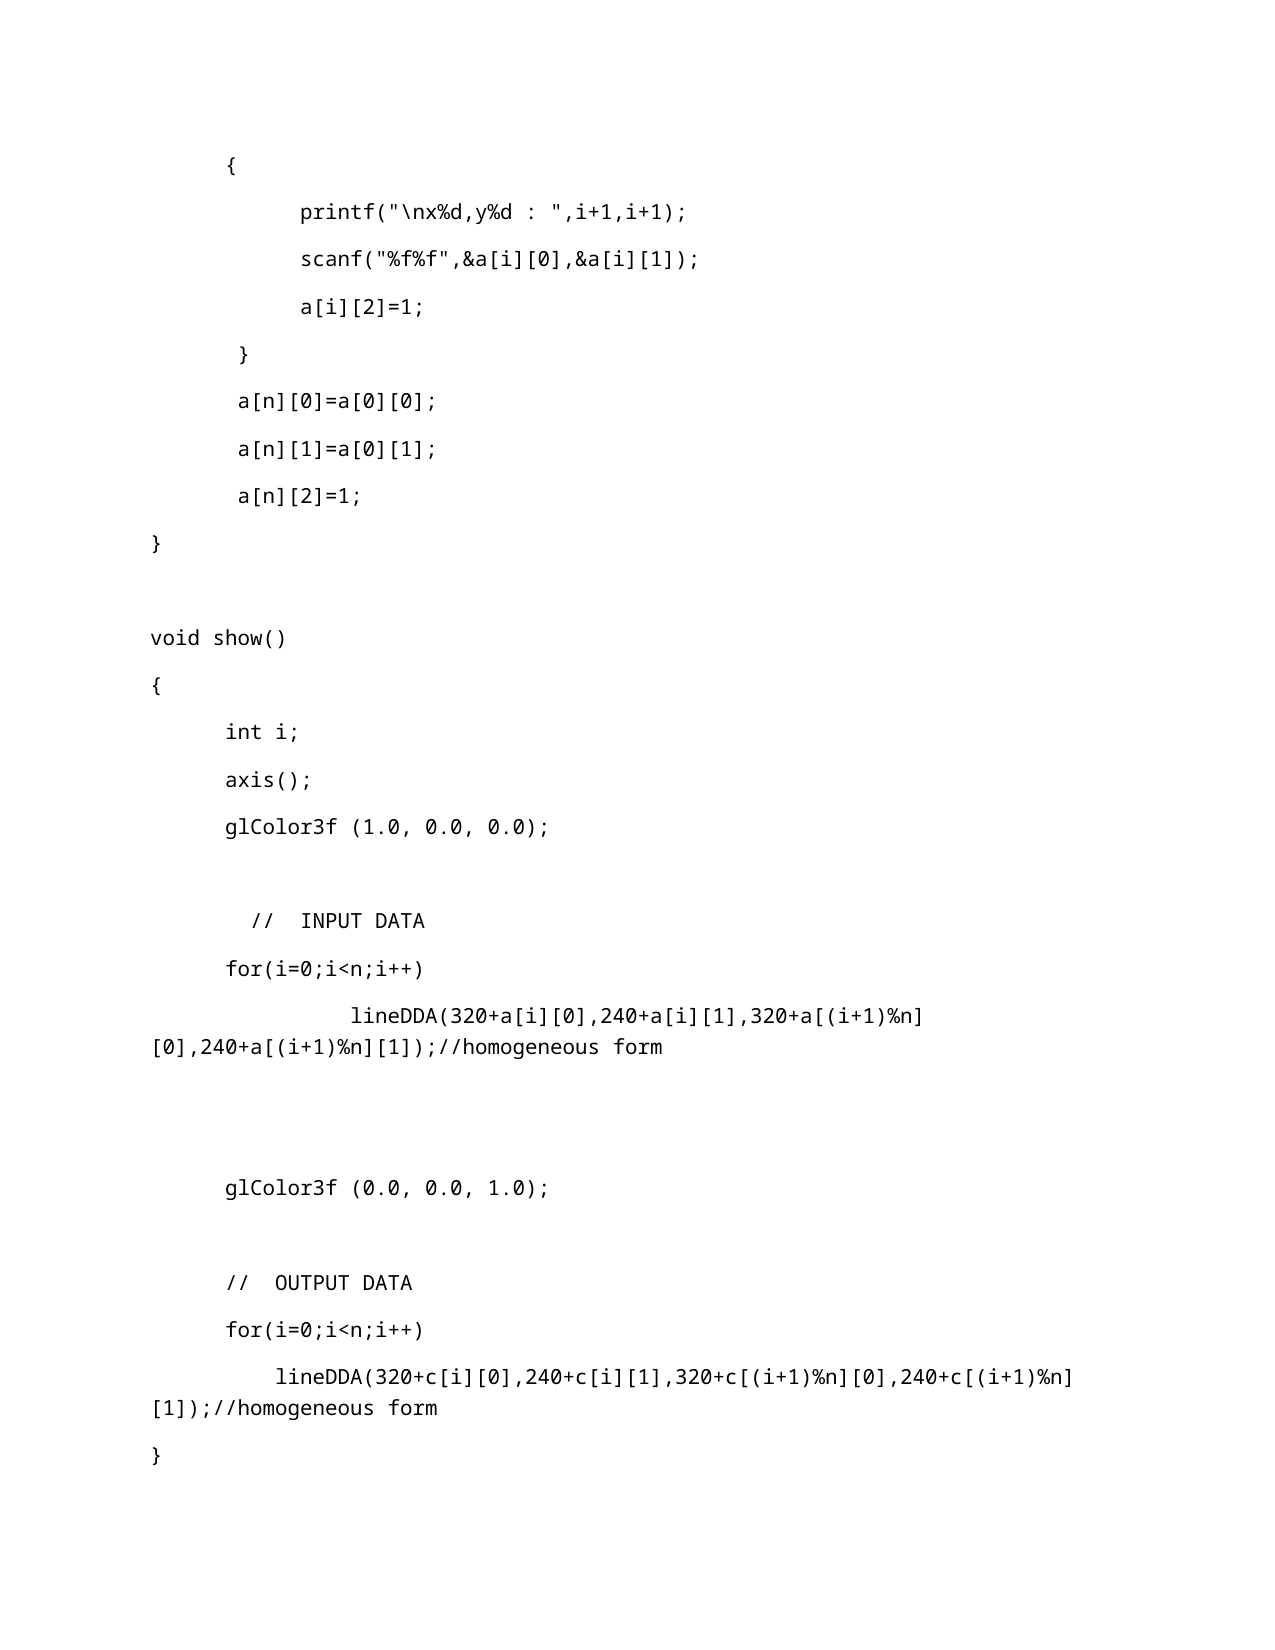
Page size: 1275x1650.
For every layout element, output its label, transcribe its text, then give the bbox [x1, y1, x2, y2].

text a[i][2]=1; [150, 292, 1125, 320]
text lineDDA(320+a[i][0],240+a[i][1],320+a[(i+1)%n][0],240+a[(i+1)%n][1]);//homogeneous form [150, 1001, 1125, 1060]
text glColor3f (1.0, 0.0, 0.0); [150, 812, 1125, 841]
text scanf("%f%f",&a[i][0],&a[i][1]); [150, 244, 1125, 273]
text { [150, 150, 1125, 178]
text { [150, 670, 1125, 699]
text } [150, 528, 1125, 557]
text // INPUT DATA [150, 907, 1125, 935]
text void show() [150, 623, 1125, 651]
text } [150, 339, 1125, 368]
text axis(); [150, 765, 1125, 793]
text printf("\nx%d,y%d : ",i+1,i+1); [150, 197, 1125, 226]
text int i; [150, 717, 1125, 746]
text } [150, 1440, 1125, 1469]
text // OUTPUT DATA [150, 1268, 1125, 1296]
text a[n][1]=a[0][1]; [150, 434, 1125, 462]
text glColor3f (0.0, 0.0, 1.0); [150, 1173, 1125, 1202]
text for(i=0;i<n;i++) [150, 954, 1125, 982]
text lineDDA(320+c[i][0],240+c[i][1],320+c[(i+1)%n][0],240+c[(i+1)%n][1]);//homogeneous form [150, 1362, 1125, 1422]
text for(i=0;i<n;i++) [150, 1315, 1125, 1344]
text a[n][2]=1; [150, 481, 1125, 509]
text a[n][0]=a[0][0]; [150, 386, 1125, 415]
